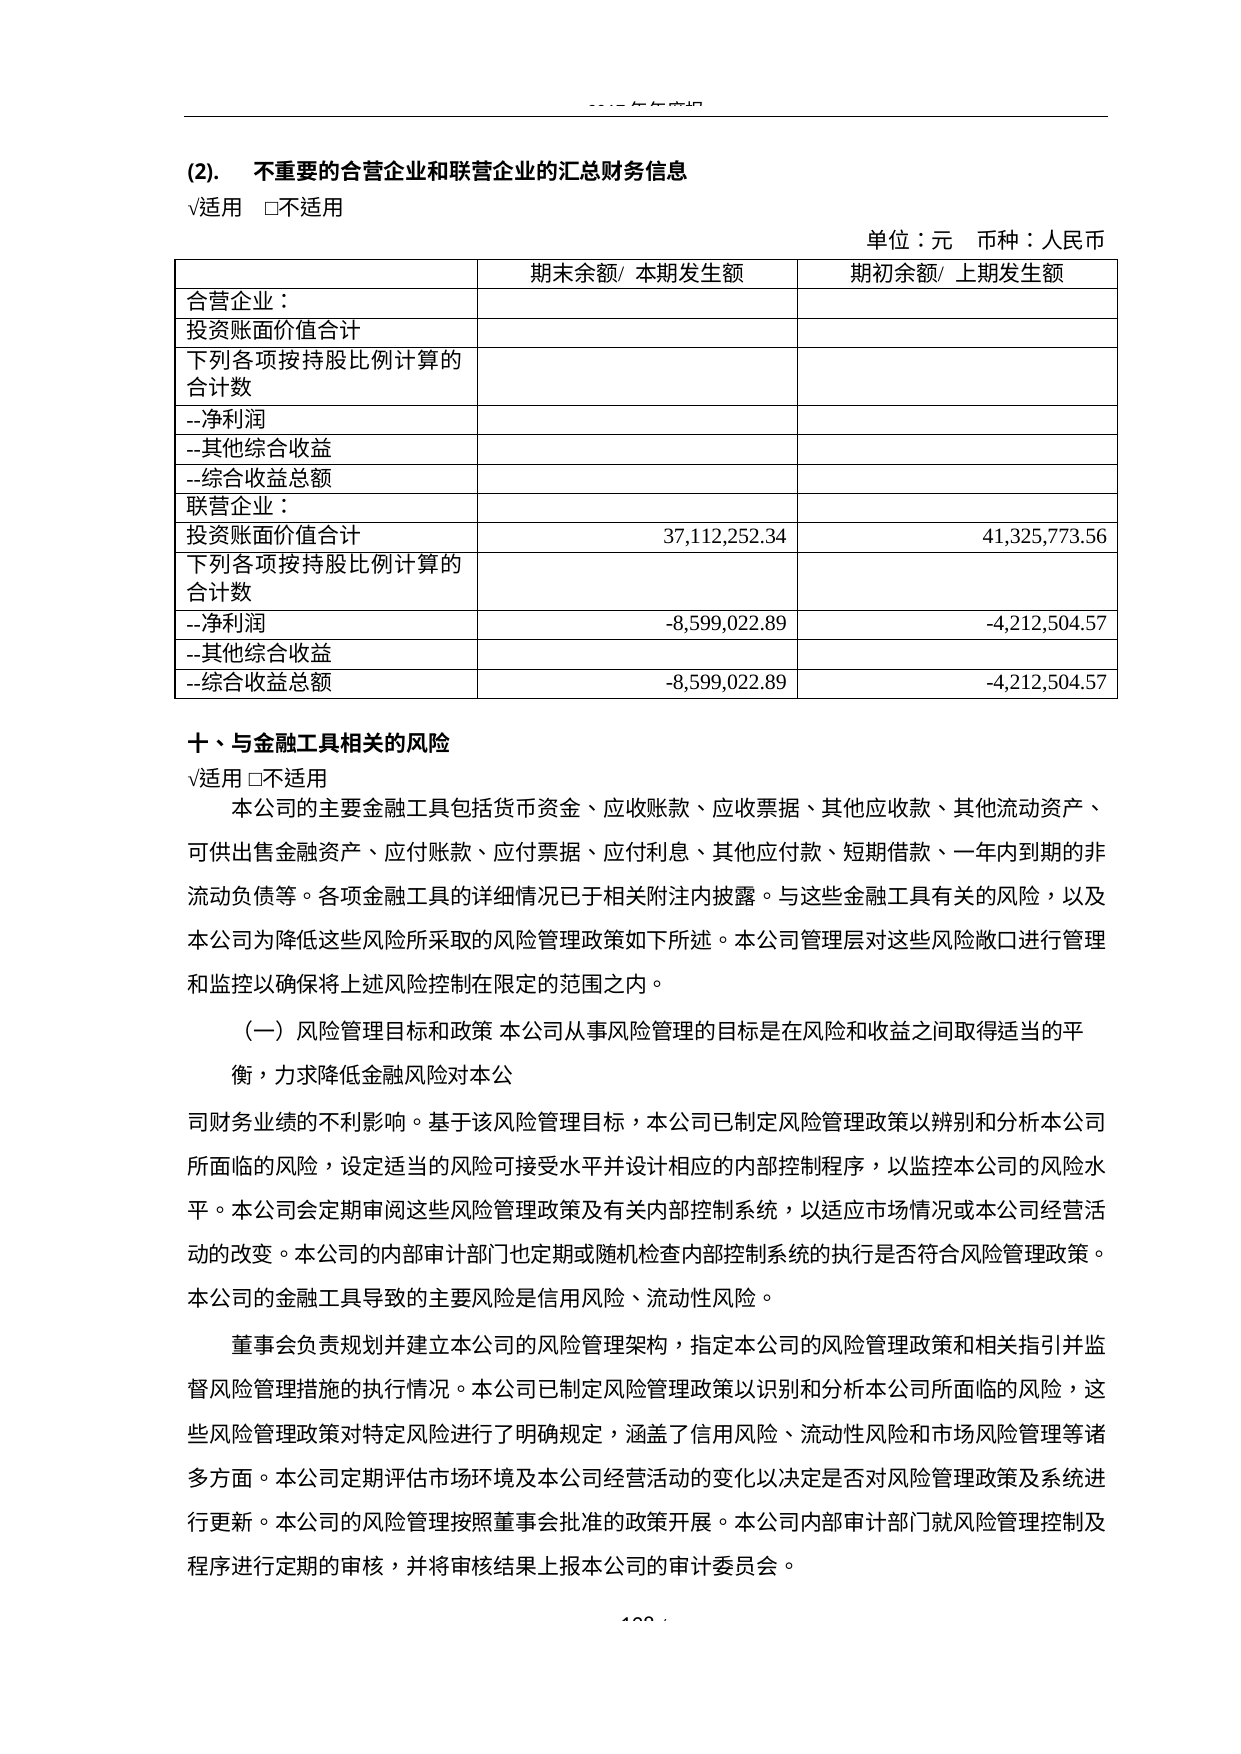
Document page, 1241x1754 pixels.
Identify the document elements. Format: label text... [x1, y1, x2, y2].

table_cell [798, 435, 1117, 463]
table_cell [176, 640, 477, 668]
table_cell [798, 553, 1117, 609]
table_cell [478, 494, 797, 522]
text 司财务业绩的不利影响。基于该风险管理目标，本公司已制定风险管理政策以辨别和分析本公司 所面临的风险，设定适当的风险可接受水平并设计相应的内部控制程序，以监控本公司的风险水 平。本公司会定期审阅这些风险管理政策及有关内部控制系统，以适应市场情况或本公司经营活 动的改变。本公司的内部审计部门也定期或随机检查内部控制系统的执行是否符合风险管理政策。 本公司的金融工具导致的主要风险是信用风险、流动性风险。 [187, 1107, 1132, 1313]
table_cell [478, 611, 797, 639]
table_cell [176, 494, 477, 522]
text 本公司的主要金融工具包括货币资金、应收账款、应收票据、其他应收款、其他流动资产、 可供出售金融资产、应付账款、应付票据、应付利息、其他应付款、短期借款、一年内到期的非 流动负债等。各项金融工具的详细情况已于相关附注内披露。与这些金融工具有关的风险，以及 本公司为降低这些风险所采取的风险管理政策如下所述。本公司管理层对这些风险敞口进行管理 和监控以确保将上述风险控制在限定的范围之内。 [187, 793, 1108, 999]
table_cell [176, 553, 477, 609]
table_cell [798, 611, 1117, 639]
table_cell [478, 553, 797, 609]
text 董事会负责规划并建立本公司的风险管理架构，指定本公司的风险管理政策和相关指引并监 督风险管理措施的执行情况。本公司已制定风险管理政策以识别和分析本公司所面临的风险，这 些风险管理政策对特定风险进行了明确规定，涵盖了信用风险、流动性风险和市场风险管理等诸 多方面。本公司定期评估市场环境及本公司经营活动的变化以决定是否对风险管理政策及系统进 行更新。本公司的风险管理按照董事会批准的政策开展。本公司内部审计部门就风险管理控制及 程序进行定期的审核，并将审核结果上报本公司的审计委员会。 [187, 1330, 1108, 1581]
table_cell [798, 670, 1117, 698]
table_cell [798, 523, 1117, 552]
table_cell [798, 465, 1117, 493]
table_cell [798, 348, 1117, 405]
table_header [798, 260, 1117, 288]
subtitle (2). 不重要的合营企业和联营企业的汇总财务信息 [187, 156, 692, 186]
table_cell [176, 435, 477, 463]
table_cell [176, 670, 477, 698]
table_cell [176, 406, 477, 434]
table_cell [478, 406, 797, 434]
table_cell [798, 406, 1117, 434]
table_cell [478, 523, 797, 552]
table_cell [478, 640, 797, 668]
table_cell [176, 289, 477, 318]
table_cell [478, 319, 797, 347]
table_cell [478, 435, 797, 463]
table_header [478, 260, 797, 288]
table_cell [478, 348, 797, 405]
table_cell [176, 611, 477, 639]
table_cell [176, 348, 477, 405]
subtitle 十、与金融工具相关的风险 [187, 728, 875, 757]
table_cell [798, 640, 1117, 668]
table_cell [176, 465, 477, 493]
text √适用 □不适用 [187, 192, 692, 222]
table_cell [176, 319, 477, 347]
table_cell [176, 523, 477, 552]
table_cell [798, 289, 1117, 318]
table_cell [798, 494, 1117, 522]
text 单位：元 币种：人民币 [866, 226, 1132, 255]
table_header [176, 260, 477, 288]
text √适用 □不适用 [187, 763, 875, 793]
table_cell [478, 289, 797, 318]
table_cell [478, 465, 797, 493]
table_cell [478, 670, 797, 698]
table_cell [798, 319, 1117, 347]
text （一）风险管理目标和政策 本公司从事风险管理的目标是在风险和收益之间取得适当的平衡，力求降低金融风险对本公 [231, 1016, 1108, 1090]
